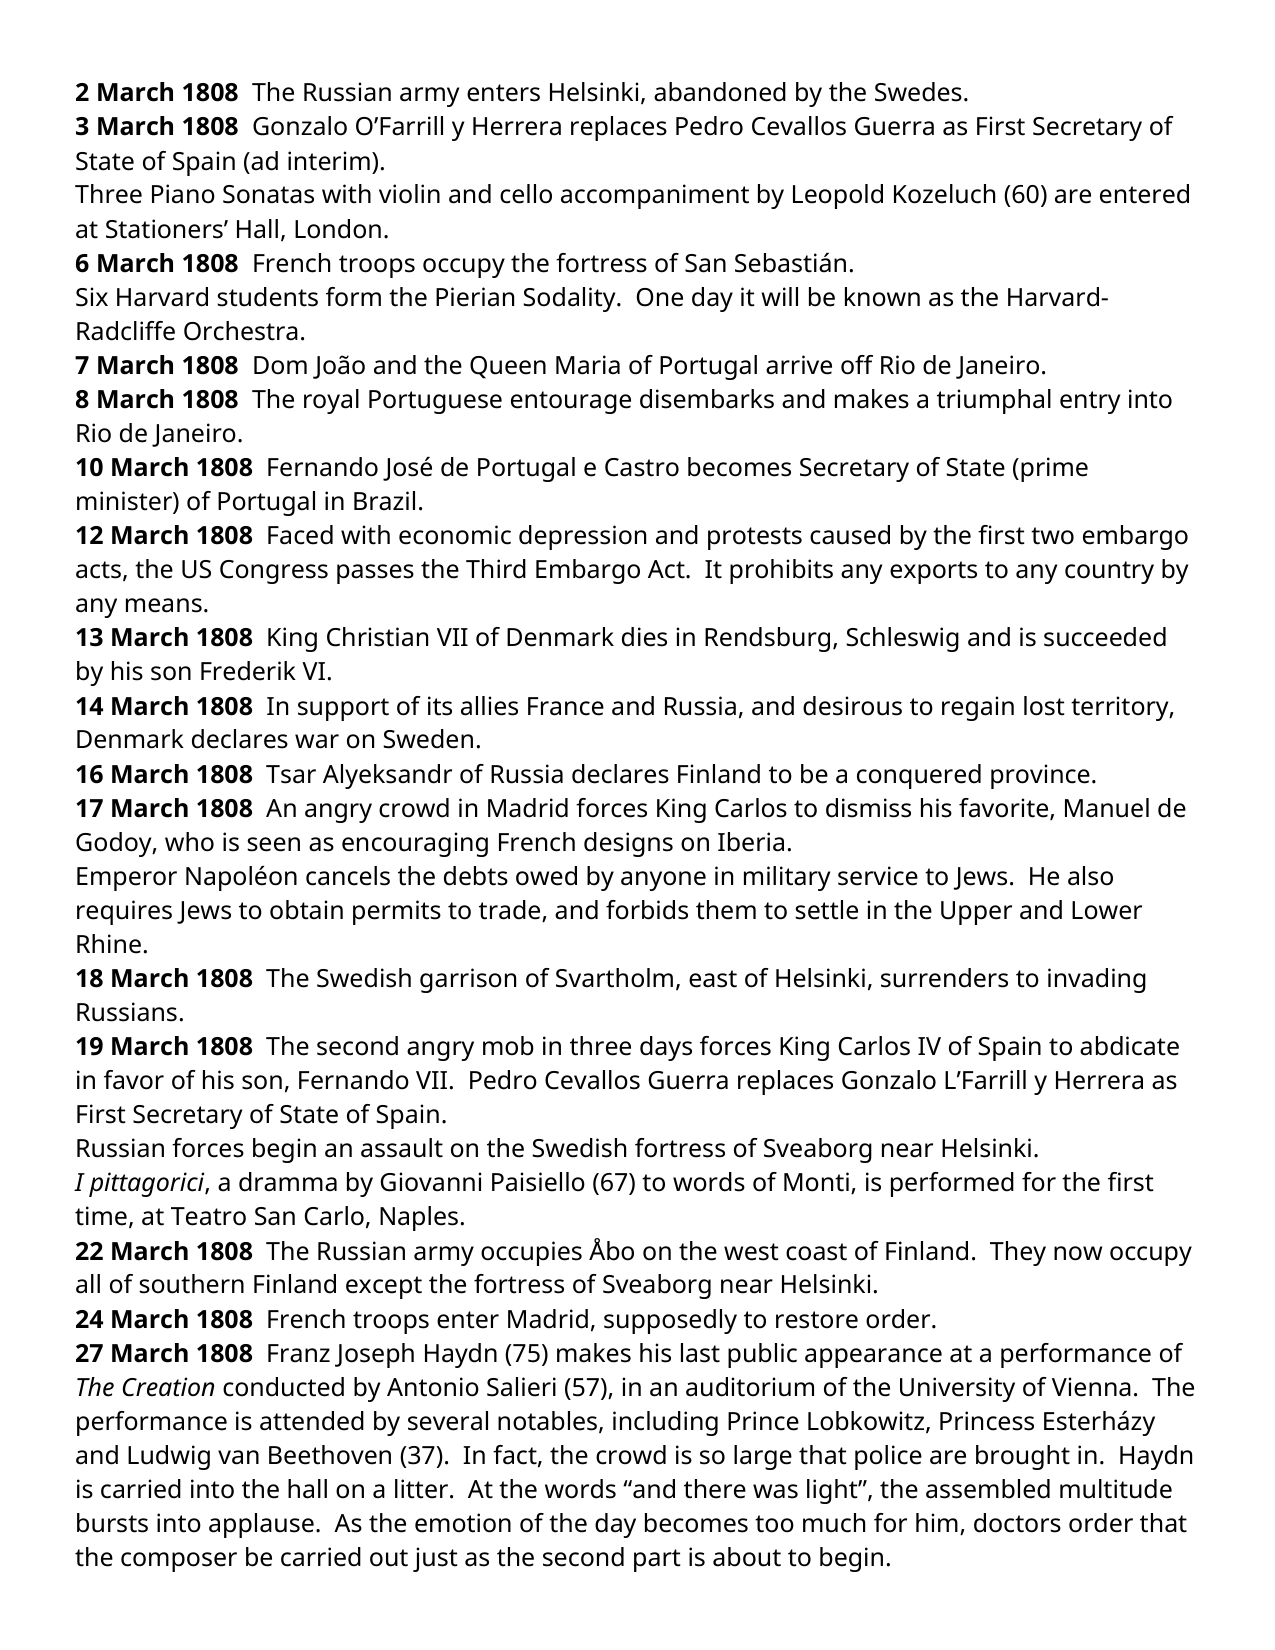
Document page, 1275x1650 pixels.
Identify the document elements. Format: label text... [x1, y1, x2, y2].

text 7 March 1808 Dom João and the Queen Maria of Portugal arrive off Rio de Janeiro. [75, 347, 1200, 382]
text Three Piano Sonatas with violin and cello accompaniment by Leopold Kozeluch (60) are entered at Stationers’ Hall, London. [75, 177, 1200, 245]
text 17 March 1808 An angry crowd in Madrid forces King Carlos to dismiss his favorite, Manuel de Godoy, who is seen as encouraging French designs on Iberia. [75, 790, 1200, 858]
text 2 March 1808 The Russian army enters Helsinki, abandoned by the Swedes. [75, 75, 1200, 109]
text 10 March 1808 Fernando José de Portugal e Castro becomes Secretary of State (prime minister) of Portugal in Brazil. [75, 450, 1200, 518]
text 8 March 1808 The royal Portuguese entourage disembarks and makes a triumphal entry into Rio de Janeiro. [75, 382, 1200, 450]
text 22 March 1808 The Russian army occupies Åbo on the west coast of Finland. They now occupy all of southern Finland except the fortress of Sveaborg near Helsinki. [75, 1233, 1200, 1301]
text 12 March 1808 Faced with economic depression and protests caused by the first two embargo acts, the US Congress passes the Third Embargo Act. It prohibits any exports to any country by any means. [75, 518, 1200, 620]
text 18 March 1808 The Swedish garrison of Svartholm, east of Helsinki, surrenders to invading Russians. [75, 961, 1200, 1029]
text 6 March 1808 French troops occupy the fortress of San Sebastián. [75, 245, 1200, 279]
text 14 March 1808 In support of its allies France and Russia, and desirous to regain lost territory, Denmark declares war on Sweden. [75, 688, 1200, 756]
text 24 March 1808 French troops enter Madrid, supposedly to restore order. [75, 1301, 1200, 1335]
text 27 March 1808 Franz Joseph Haydn (75) makes his last public appearance at a performance of The Creation conducted by Antonio Salieri (57), in an auditorium of the University of Vienna. The performance is attended by several notables, including Prince Lobkowitz, Princess Esterházy and Ludwig van Beethoven (37). In fact, the crowd is so large that police are brought in. Haydn is carried into the hall on a litter. At the words “and there was light”, the assembled multitude bursts into applause. As the emotion of the day becomes too much for him, doctors order that the composer be carried out just as the second part is about to begin. [75, 1335, 1200, 1574]
text 3 March 1808 Gonzalo O’Farrill y Herrera replaces Pedro Cevallos Guerra as First Secretary of State of Spain (ad interim). [75, 109, 1200, 177]
text Russian forces begin an assault on the Swedish fortress of Sveaborg near Helsinki. [75, 1131, 1200, 1165]
text 16 March 1808 Tsar Alyeksandr of Russia declares Finland to be a conquered province. [75, 756, 1200, 790]
text Six Harvard students form the Pierian Sodality. One day it will be known as the Harvard-Radcliffe Orchestra. [75, 279, 1200, 347]
text I pittagorici, a dramma by Giovanni Paisiello (67) to words of Monti, is performed for the first time, at Teatro San Carlo, Naples. [75, 1165, 1200, 1233]
text 19 March 1808 The second angry mob in three days forces King Carlos IV of Spain to abdicate in favor of his son, Fernando VII. Pedro Cevallos Guerra replaces Gonzalo L’Farrill y Herrera as First Secretary of State of Spain. [75, 1029, 1200, 1131]
text Emperor Napoléon cancels the debts owed by anyone in military service to Jews. He also requires Jews to obtain permits to trade, and forbids them to settle in the Upper and Lower Rhine. [75, 858, 1200, 961]
text 13 March 1808 King Christian VII of Denmark dies in Rendsburg, Schleswig and is succeeded by his son Frederik VI. [75, 620, 1200, 688]
